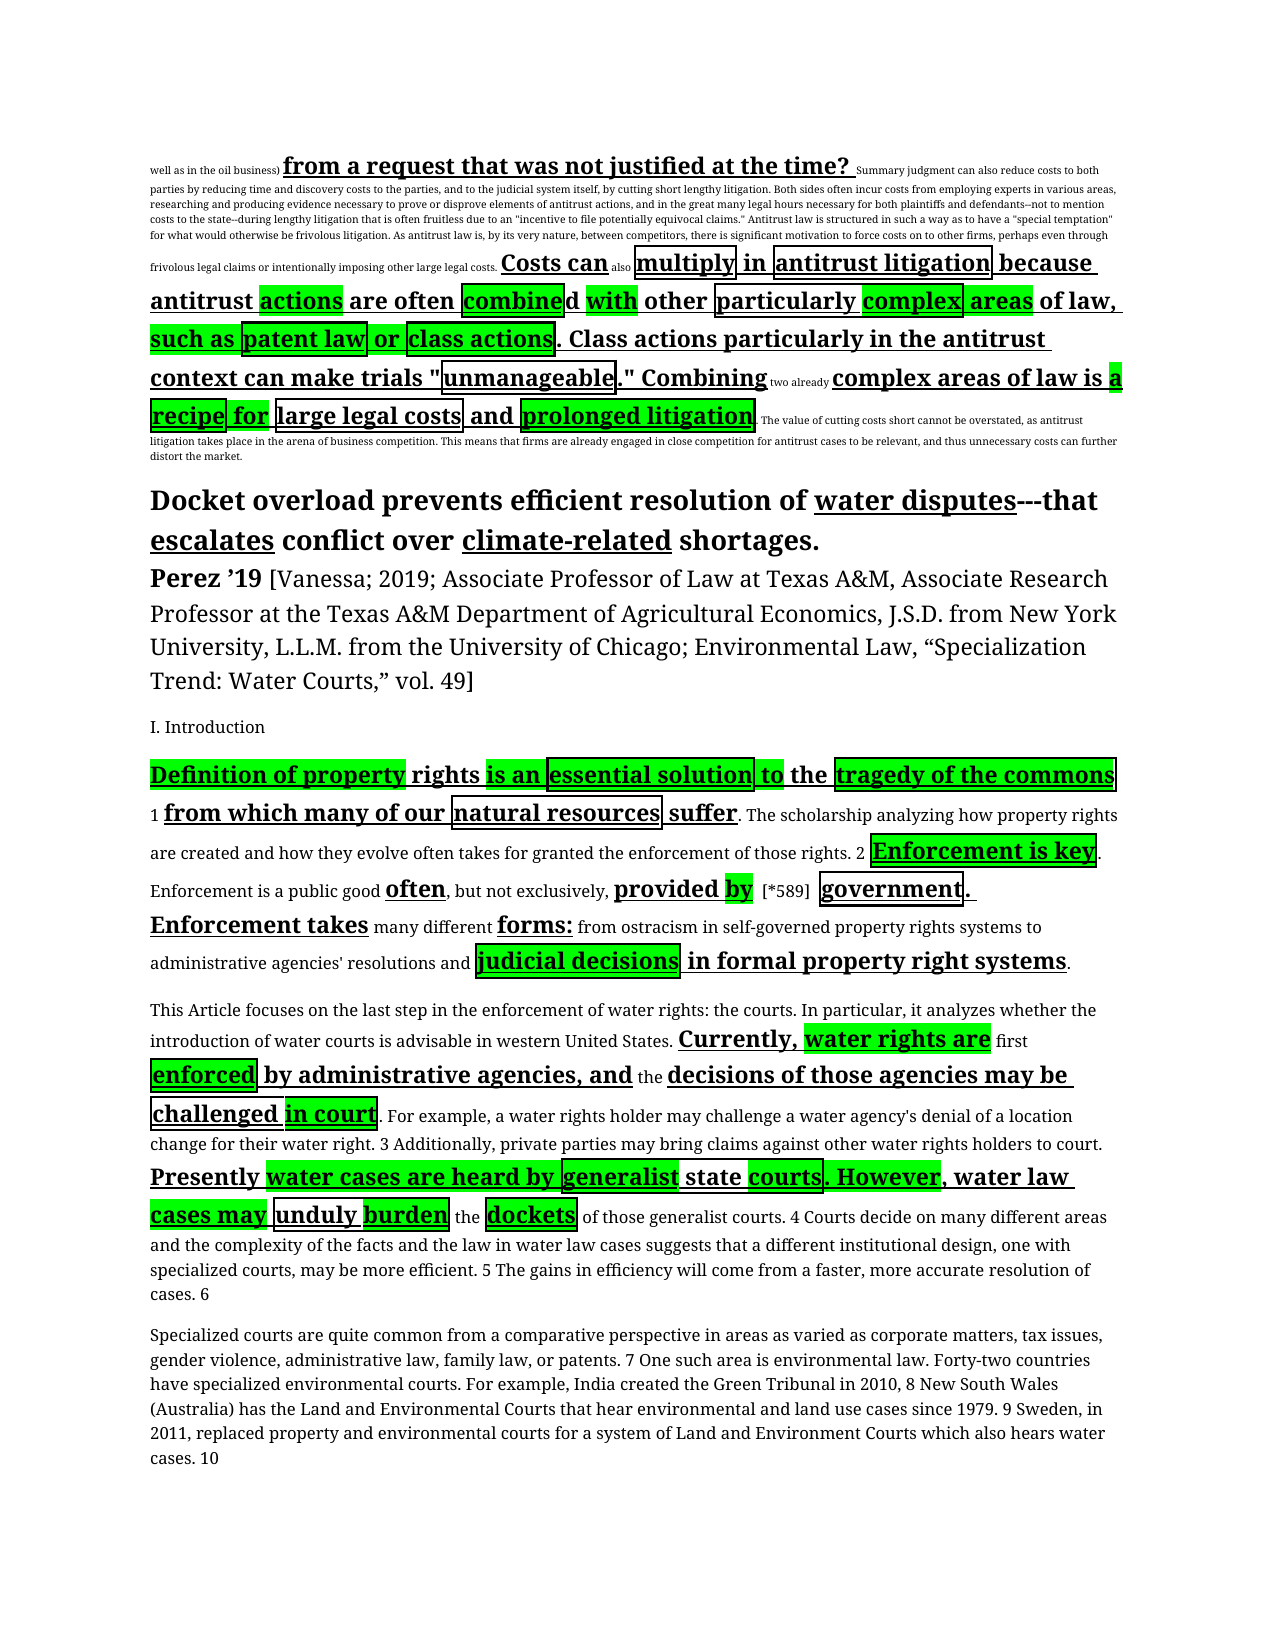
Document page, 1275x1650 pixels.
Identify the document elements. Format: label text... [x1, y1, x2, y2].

text I. Introduction [150, 715, 1125, 738]
text This Article focuses on the last step in the enforcement of water rights: the courts. In particular, it analyzes whether the introduction of water courts is advisable in western United States. Currently, water rights are first enforced by administrative agencies, and the decisions of those agencies may be challenged in court. For example, a water rights holder may challenge a water agency's denial of a location change for their water right. 3 Additionally, private parties may bring claims against other water rights holders to court. Presently water cases are heard by generalist state courts. However, water law cases may unduly burden the dockets of those generalist courts. 4 Courts decide on many different areas and the complexity of the facts and the law in water law cases suggests that a different institutional design, one with specialized courts, may be more efficient. 5 The gains in efficiency will come from a faster, more accurate resolution of cases. 6 [150, 998, 1125, 1305]
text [150, 150, 1125, 464]
text Specialized courts are quite common from a comparative perspective in areas as varied as corporate matters, tax issues, gender violence, administrative law, family law, or patents. 7 One such area is environmental law. Forty-two countries have specialized environmental courts. For example, India created the Green Tribunal in 2010, 8 New South Wales (Australia) has the Land and Environmental Courts that hear environmental and land use cases since 1979. 9 Sweden, in 2011, replaced property and environmental courts for a system of Land and Environment Courts which also hears water cases. 10 [150, 1324, 1125, 1469]
text Definition of property rights is an essential solution to the tragedy of the commons 1 from which many of our natural resources suffer. The scholarship analyzing how property rights are created and how they evolve often takes for granted the enforcement of those rights. 2 Enforcement is key. Enforcement is a public good often, but not exclusively, provided by [*589] government. Enforcement takes many different forms: from ostracism in self-governed property rights systems to administrative agencies' resolutions and judicial decisions in formal property right systems. [150, 757, 1125, 979]
text Perez ’19 [Vanessa; 2019; Associate Professor of Law at Texas A&M, Associate Research Professor at the Texas A&M Department of Agricultural Economics, J.S.D. from New York University, L.L.M. from the University of Chicago; Environmental Law, “Specialization Trend: Water Courts,” vol. 49] [150, 561, 1125, 696]
subtitle Docket overload prevents efficient resolution of water disputes---that escalates conflict over climate-related shortages. [150, 481, 1125, 558]
